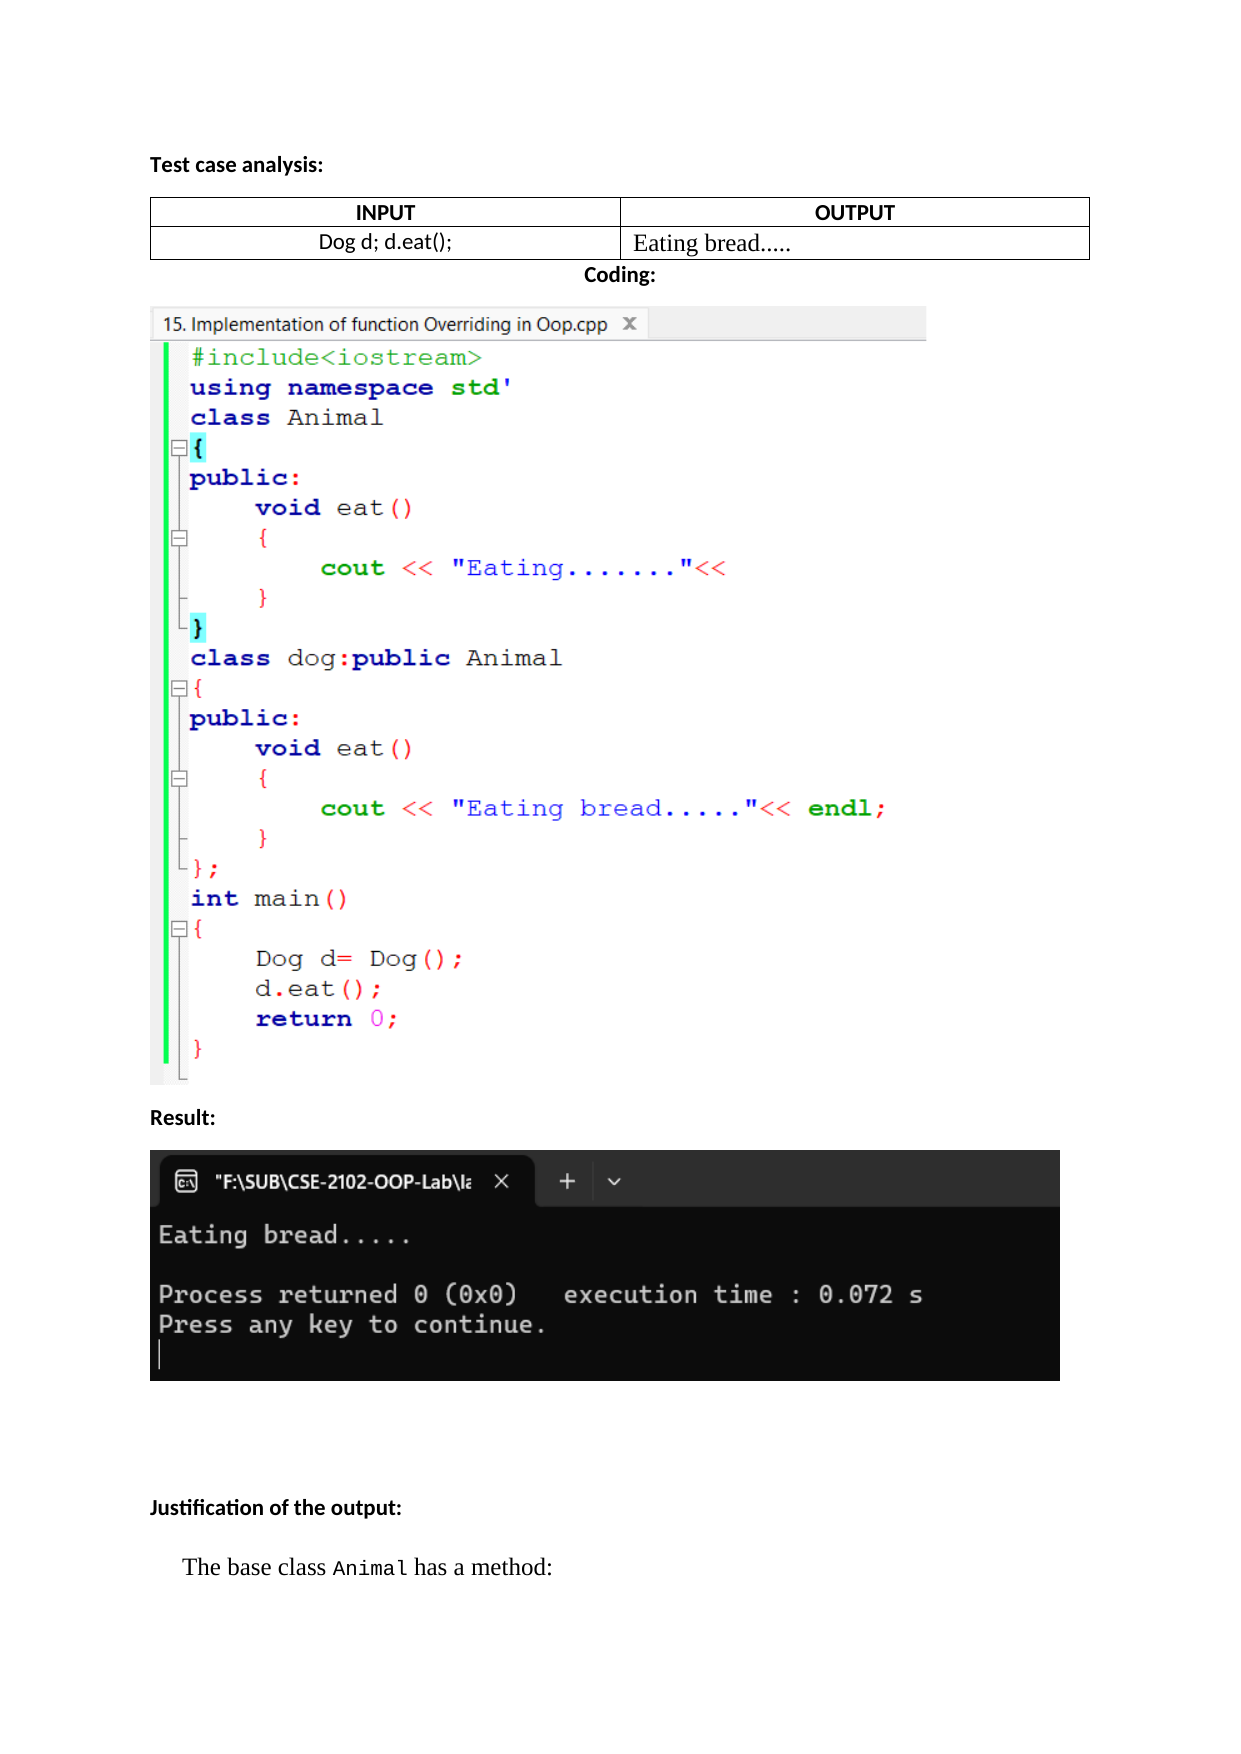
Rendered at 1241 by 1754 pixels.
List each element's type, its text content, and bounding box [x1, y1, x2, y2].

table_header OUTPUT [621, 198, 1089, 226]
text  The base class Animal has a method: [150, 1552, 1090, 1582]
table_cell Dog d; d.eat(); [151, 227, 620, 259]
picture [150, 306, 927, 1085]
table_cell [621, 227, 1089, 259]
text Coding: [150, 260, 1090, 288]
text Result: [150, 1103, 1090, 1131]
picture [150, 1150, 1060, 1381]
text Test case analysis: [150, 150, 1090, 178]
text Justification of the output: [150, 1493, 1090, 1521]
table_header INPUT [151, 198, 620, 226]
